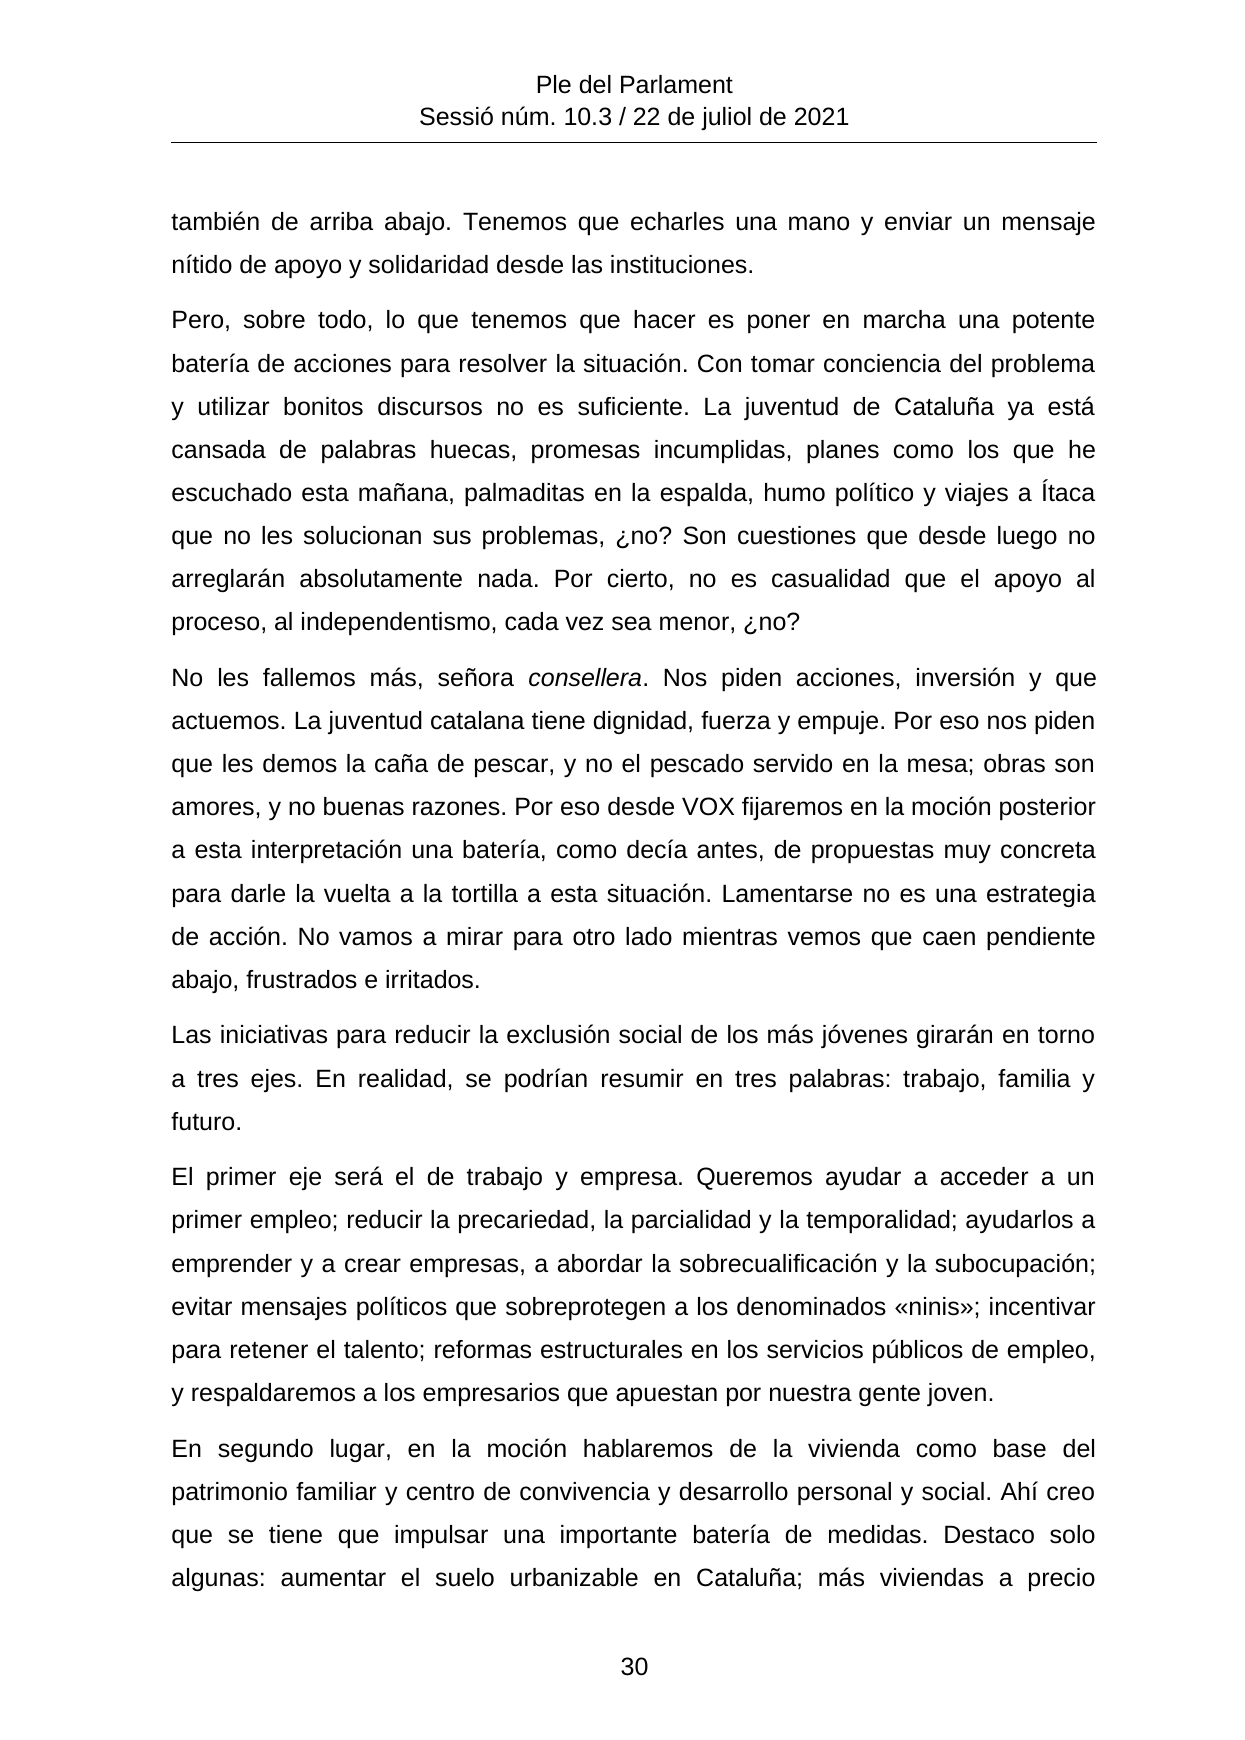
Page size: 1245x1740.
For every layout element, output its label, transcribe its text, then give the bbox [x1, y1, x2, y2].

text No les fallemos más, señora consellera. Nos piden acciones, inversión y que actuemos. La juventud catalana tiene dignidad, fuerza y empuje. Por eso nos piden que les demos la caña de pescar, y no el pescado servido en la mesa; obras son amores, y no buenas razones. Por eso desde VOX fijaremos en la moción posterior a esta interpretación una batería, como decía antes, de propuestas muy concreta para darle la vuelta a la tortilla a esta situación. Lamentarse no es una estrategia de acción. No vamos a mirar para otro lado mientras vemos que caen pendiente abajo, frustrados e irritados. [171, 663, 1097, 994]
text Las iniciativas para reducir la exclusión social de los más jóvenes girarán en torno a tres ejes. En realidad, se podrían resumir en tres palabras: trabajo, familia y futuro. [171, 1021, 1097, 1136]
text El primer eje será el de trabajo y empresa. Queremos ayudar a acceder a un primer empleo; reducir la precariedad, la parcialidad y la temporalidad; ayudarlos a emprender y a crear empresas, a abordar la sobrecualificación y la subocupación; evitar mensajes políticos que sobreprotegen a los denominados «ninis»; incentivar para retener el talento; reformas estructurales en los servicios públicos de empleo, y respaldaremos a los empresarios que apuestan por nuestra gente joven. [171, 1162, 1097, 1407]
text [171, 1434, 1097, 1592]
text Pero, sobre todo, lo que tenemos que hacer es poner en marcha una potente batería de acciones para resolver la situación. Con tomar conciencia del problema y utilizar bonitos discursos no es suficiente. La juventud de Cataluña ya está cansada de palabras huecas, promesas incumplidas, planes como los que he escuchado esta mañana, palmaditas en la espalda, humo político y viajes a Ítaca que no les solucionan sus problemas, ¿no? Son cuestiones que desde luego no arreglarán absolutamente nada. Por cierto, no es casualidad que el apoyo al proceso, al independentismo, cada vez sea menor, ¿no? [171, 306, 1097, 636]
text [171, 207, 1097, 279]
